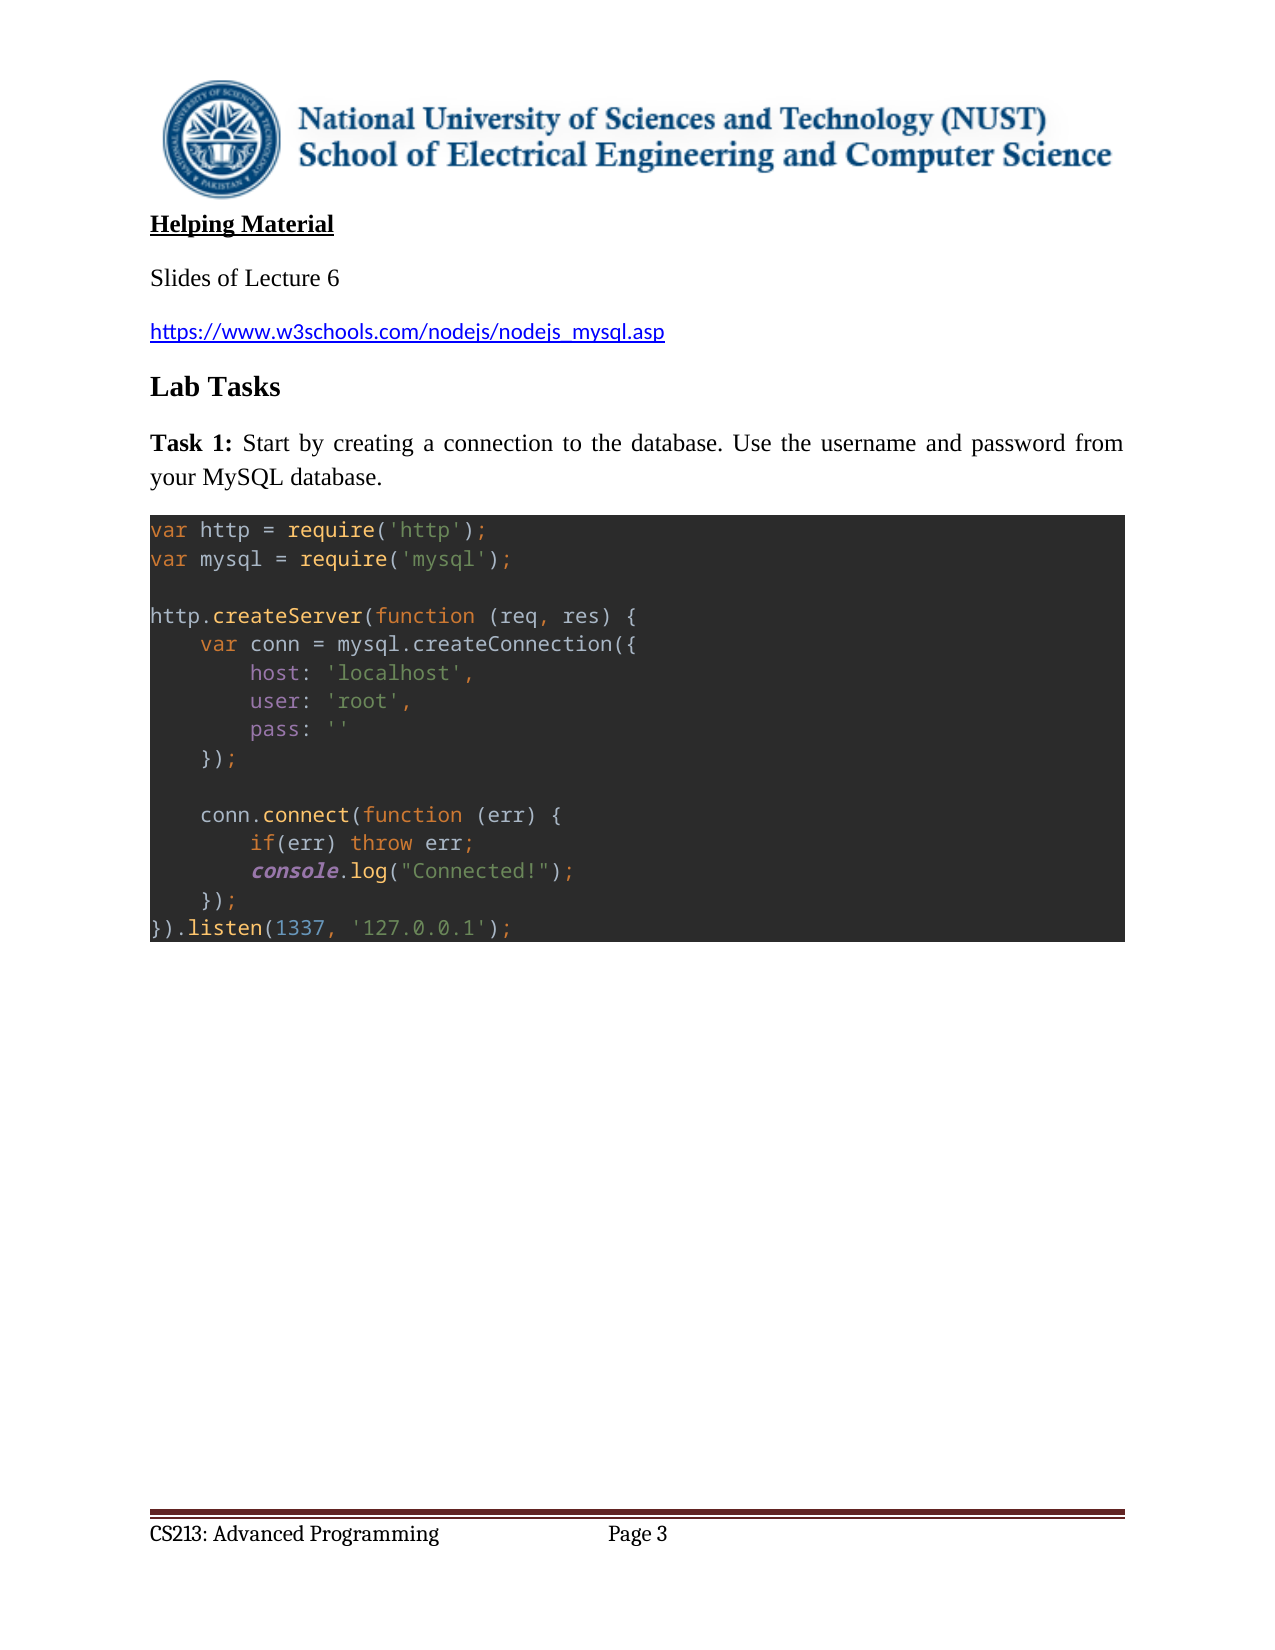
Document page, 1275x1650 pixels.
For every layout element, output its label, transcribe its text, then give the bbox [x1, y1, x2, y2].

text var http = require('http'); var mysql = require('mysql'); http.createServer(function (req, res) { var conn = mysql.createConnection({ host: 'localhost', user: 'root', pass: '' }); conn.connect(function (err) { if(err) throw err; console.log("Connected!"); }); }).listen(1337, '127.0.0.1'); [150, 515, 1125, 942]
picture [150, 75, 1125, 210]
text Task 1: Start by creating a connection to the database. Use the username and password from your MySQL database. [150, 457, 1125, 490]
text Helping Material [150, 210, 1125, 238]
text Slides of Lecture 6 [150, 263, 1125, 292]
text Lab Tasks [150, 369, 1125, 403]
text https://www.w3schools.com/nodejs/nodejs_mysql.asp [150, 317, 1125, 345]
